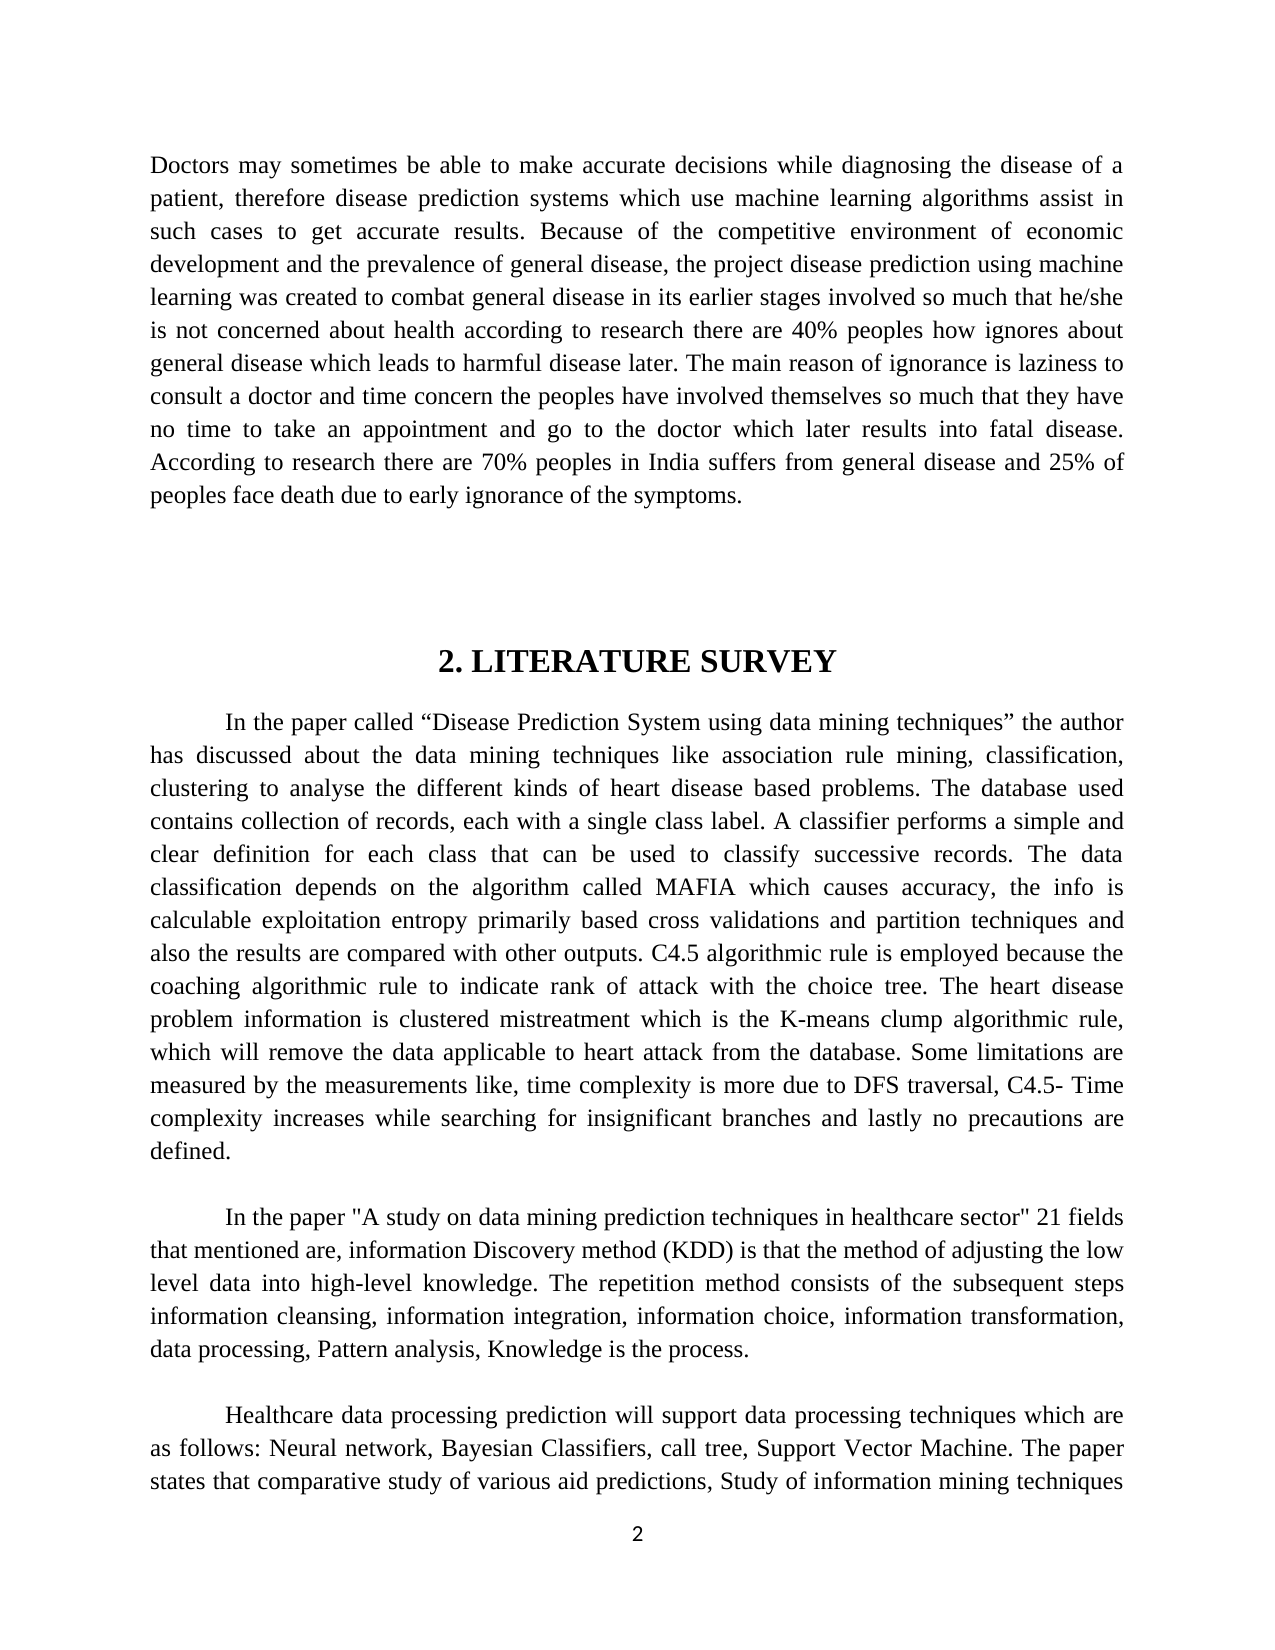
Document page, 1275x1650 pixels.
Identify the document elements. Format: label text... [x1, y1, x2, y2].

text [150, 1400, 1125, 1495]
text In the paper "A study on data mining prediction techniques in healthcare sector" 21 fields that mentioned are, information Discovery method (KDD) is that the method of adjusting the low level data into high-level knowledge. The repetition method consists of the subsequent steps information cleansing, information integration, information choice, information transformation, data processing, Pattern analysis, Knowledge is the process. [150, 1202, 1125, 1363]
text In the paper called “Disease Prediction System using data mining techniques” the author has discussed about the data mining techniques like association rule mining, classification, clustering to analyse the different kinds of heart disease based problems. The database used contains collection of records, each with a single class label. A classifier performs a simple and clear definition for each class that can be used to classify successive records. The data classification depends on the algorithm called MAFIA which causes accuracy, the info is calculable exploitation entropy primarily based cross validations and partition techniques and also the results are compared with other outputs. C4.5 algorithmic rule is employed because the coaching algorithmic rule to indicate rank of attack with the choice tree. The heart disease problem information is clustered mistreatment which is the K-means clump algorithmic rule, which will remove the data applicable to heart attack from the database. Some limitations are measured by the measurements like, time complexity is more due to DFS traversal, C4.5- Time complexity increases while searching for insignificant branches and lastly no precautions are defined. [150, 707, 1125, 1165]
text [150, 150, 1125, 509]
text 2. LITERATURE SURVEY [150, 642, 1125, 680]
